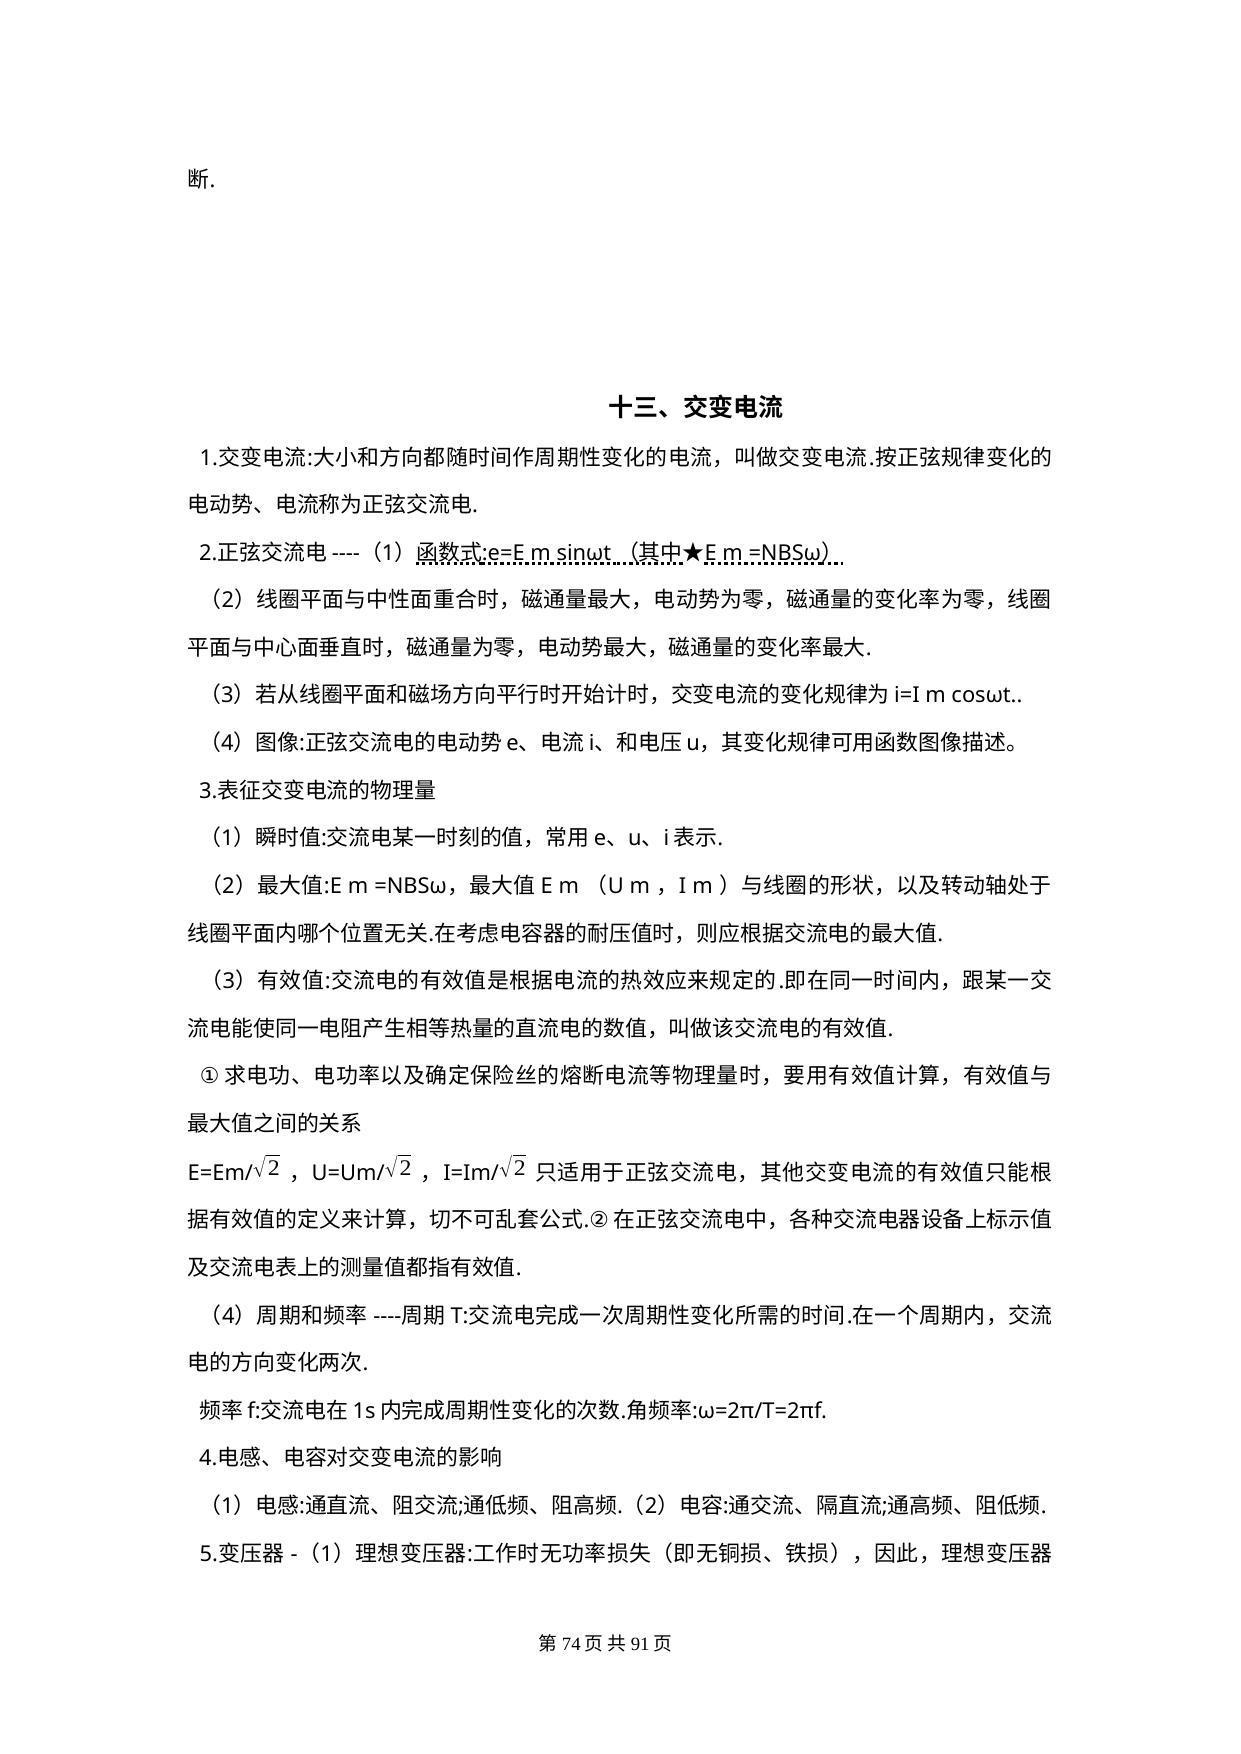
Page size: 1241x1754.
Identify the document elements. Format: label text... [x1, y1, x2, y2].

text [187, 162, 1053, 238]
text 十三、交变电流 1.交变电流:大小和方向都随时间作周期性变化的电流，叫做交变电流.按正弦规律变化的电动势、电流称为正弦交流电. 2.正弦交流电 ----（1）函数式:e=E m sinωt （其中★E m =NBSω） （2）线圈平面与中性面重合时，磁通量最大，电动势为零，磁通量的变化率为零，线圈平面与中心面垂直时，磁通量为零，电动势最大，磁通量的变化率最大. （3）若从线圈平面和磁场方向平行时开始计时，交变电流的变化规律为i=I m cosωt.. （4）图像:正弦交流电的电动势e、电流i、和电压u，其变化规律可用函数图像描述。 3.表征交变电流的物理量 （1）瞬时值:交流电某一时刻的值，常用e、u、i表示. （2）最大值:E m =NBSω，最大值E m （U m ，I m ）与线圈的形状，以及转动轴处于线圈平面内哪个位置无关.在考虑电容器的耐压值时，则应根据交流电的最大值. （3）有效值:交流电的有效值是根据电流的热效应来规定的.即在同一时间内，跟某一交流电能使同一电阻产生相等热量的直流电的数值，叫做该交流电的有效值. ①求电功、电功率以及确定保险丝的熔断电流等物理量时，要用有效值计算，有效值与最大值之间的关系 [187, 387, 1053, 1138]
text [187, 1153, 1053, 1567]
